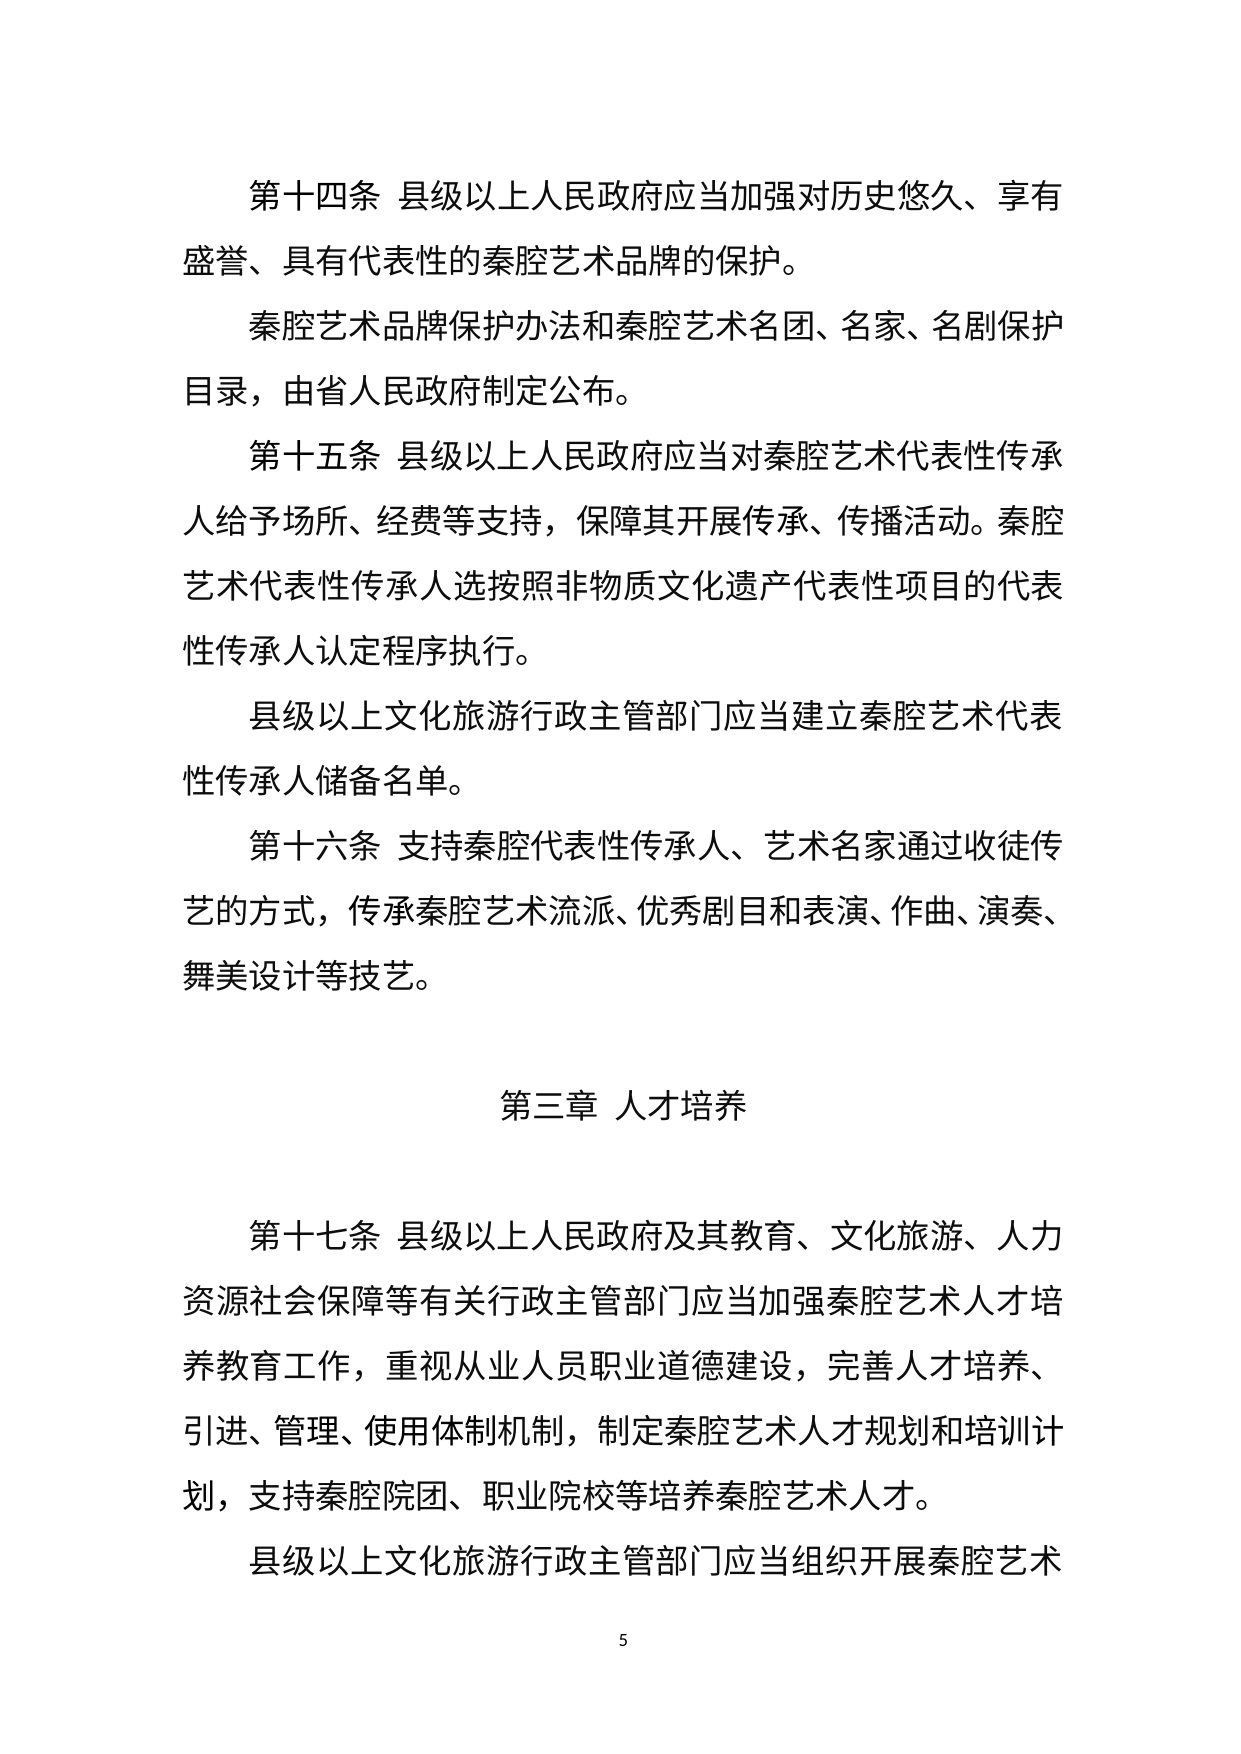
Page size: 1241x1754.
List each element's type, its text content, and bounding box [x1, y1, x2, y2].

text 第十六条 支持秦腔代表性传承人、艺术名家通过收徒传艺的方式，传承秦腔艺术流派、优秀剧目和表演、作曲、演奏、舞美设计等技艺。 [182, 812, 1064, 1007]
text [182, 1527, 1064, 1592]
text 第三章 人才培养 [182, 1072, 1064, 1137]
text 第十七条 县级以上人民政府及其教育、文化旅游、人力资源社会保障等有关行政主管部门应当加强秦腔艺术人才培养教育工作，重视从业人员职业道德建设，完善人才培养、引进、管理、使用体制机制，制定秦腔艺术人才规划和培训计划，支持秦腔院团、职业院校等培养秦腔艺术人才。 [182, 1202, 1064, 1527]
text 第十四条 县级以上人民政府应当加强对历史悠久、享有盛誉、具有代表性的秦腔艺术品牌的保护。 [182, 162, 1064, 292]
text 第十五条 县级以上人民政府应当对秦腔艺术代表性传承人给予场所、经费等支持，保障其开展传承、传播活动。秦腔艺术代表性传承人选按照非物质文化遗产代表性项目的代表性传承人认定程序执行。 [182, 422, 1064, 682]
text 县级以上文化旅游行政主管部门应当建立秦腔艺术代表性传承人储备名单。 [182, 682, 1064, 812]
text 秦腔艺术品牌保护办法和秦腔艺术名团、名家、名剧保护目录，由省人民政府制定公布。 [182, 292, 1064, 422]
